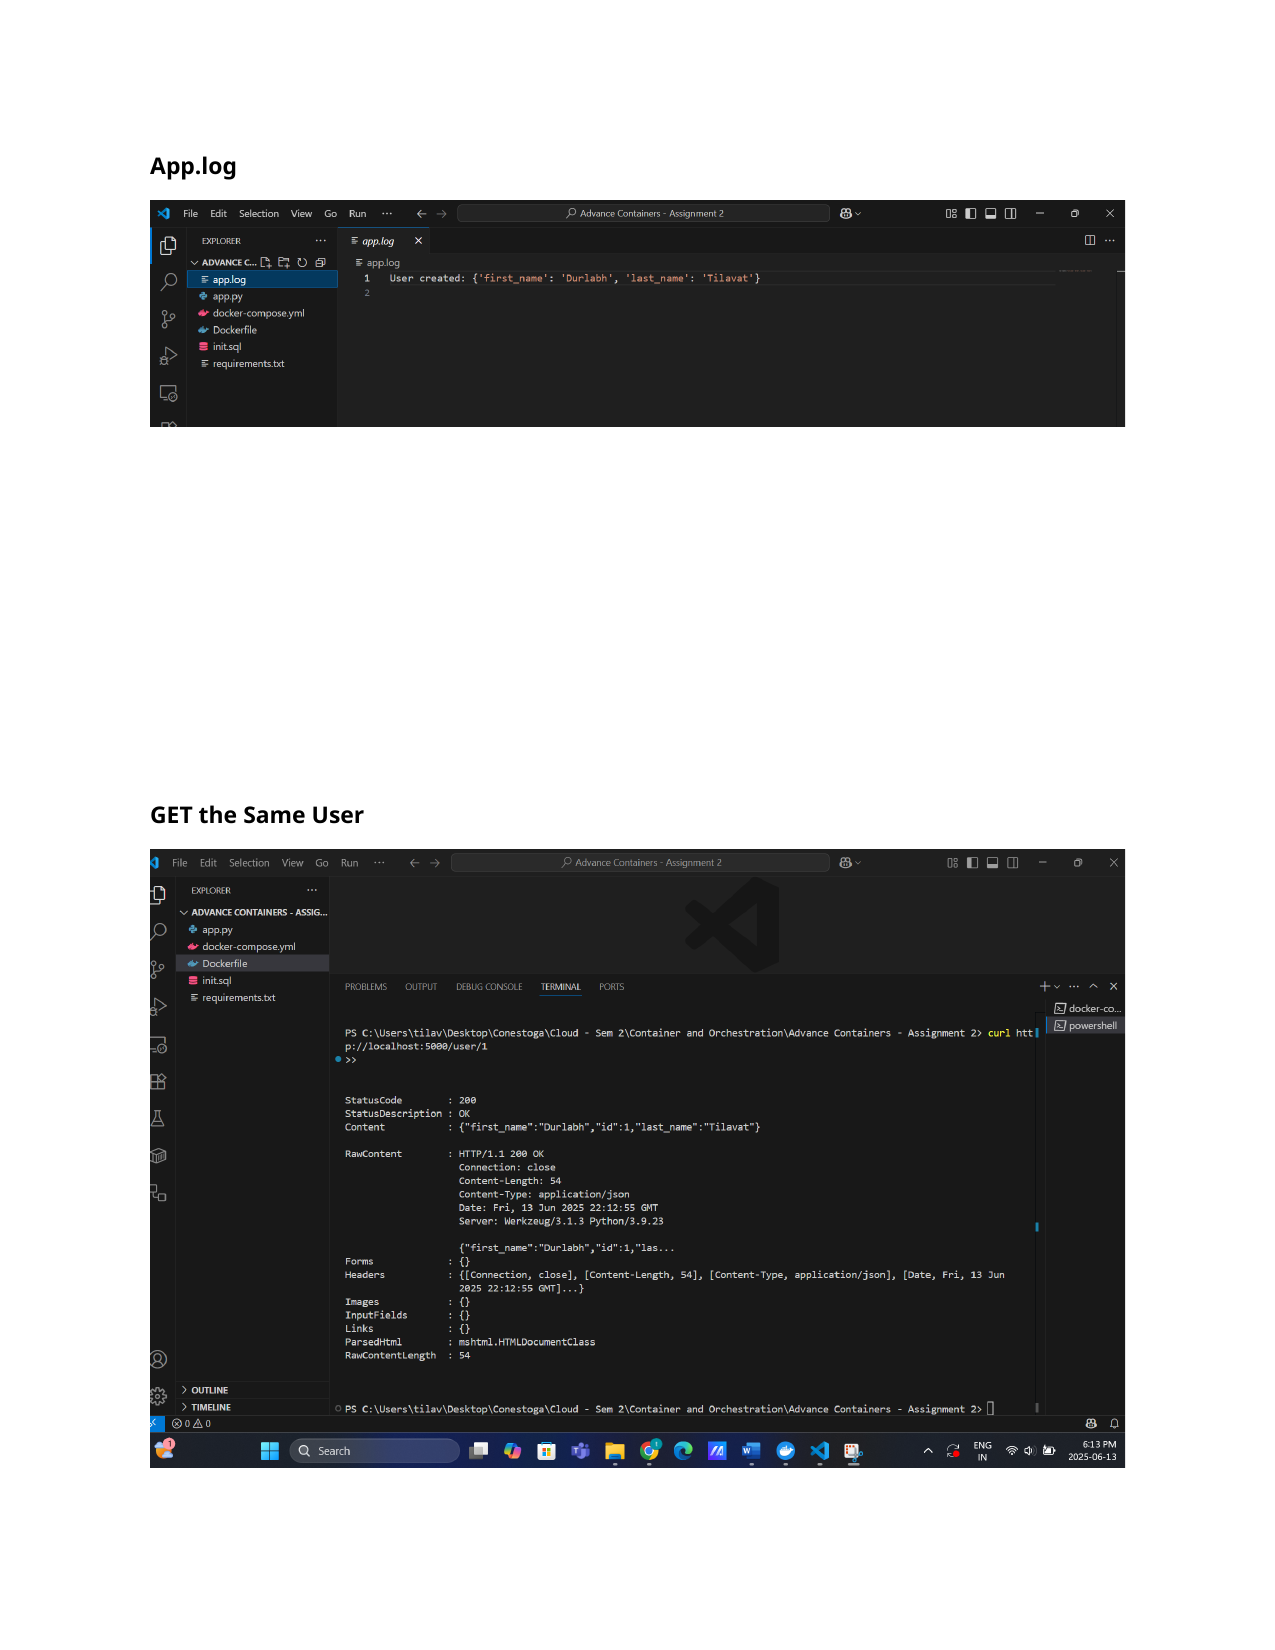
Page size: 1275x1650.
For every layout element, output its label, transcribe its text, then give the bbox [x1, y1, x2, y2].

picture [150, 849, 1125, 1468]
picture [150, 200, 1125, 427]
text App.log [150, 150, 1125, 181]
text GET the Same User [150, 799, 1125, 830]
